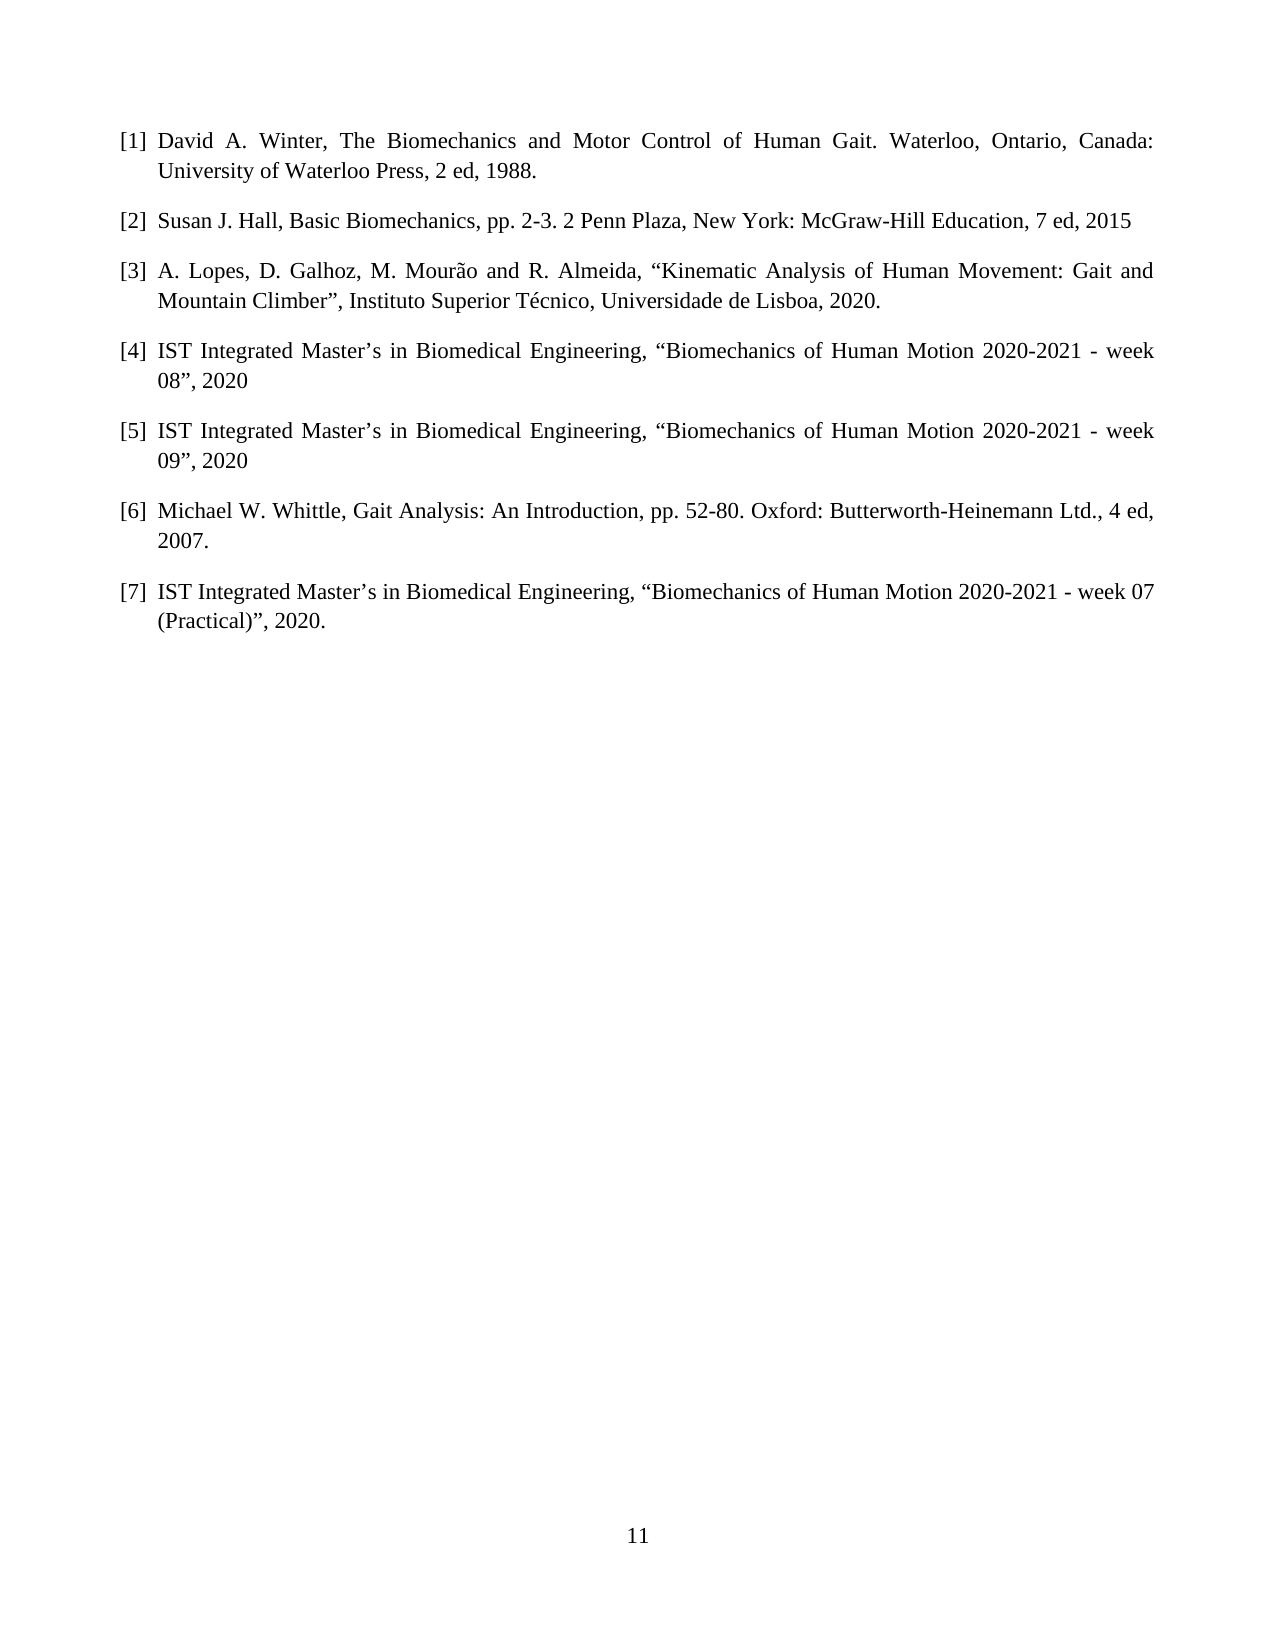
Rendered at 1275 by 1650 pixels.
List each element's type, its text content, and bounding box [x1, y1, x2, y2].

list Michael W. Whittle, Gait Analysis: An Introduction, pp. 52-80. Oxford: Butterworth-Heinemann Ltd., 4 ed, 2007. [120, 498, 1156, 554]
list IST Integrated Master’s in Biomedical Engineering, “Biomechanics of Human Motion 2020-2021 - week 09”, 2020 [120, 418, 1156, 474]
list IST Integrated Master’s in Biomedical Engineering, “Biomechanics of Human Motion 2020-2021 - week 08”, 2020 [120, 338, 1156, 394]
list IST Integrated Master’s in Biomedical Engineering, “Biomechanics of Human Motion 2020-2021 - week 07 (Practical)”, 2020. [120, 578, 1156, 634]
list A. Lopes, D. Galhoz, M. Mourão and R. Almeida, “Kinematic Analysis of Human Movement: Gait and Mountain Climber”, Instituto Superior Técnico, Universidade de Lisboa, 2020. [120, 258, 1156, 314]
list David A. Winter, The Biomechanics and Motor Control of Human Gait. Waterloo, Ontario, Canada: University of Waterloo Press, 2 ed, 1988. [120, 127, 1156, 183]
list Susan J. Hall, Basic Biomechanics, pp. 2-3. 2 Penn Plaza, New York: McGraw-Hill Education, 7 ed, 2015 [120, 207, 1156, 234]
